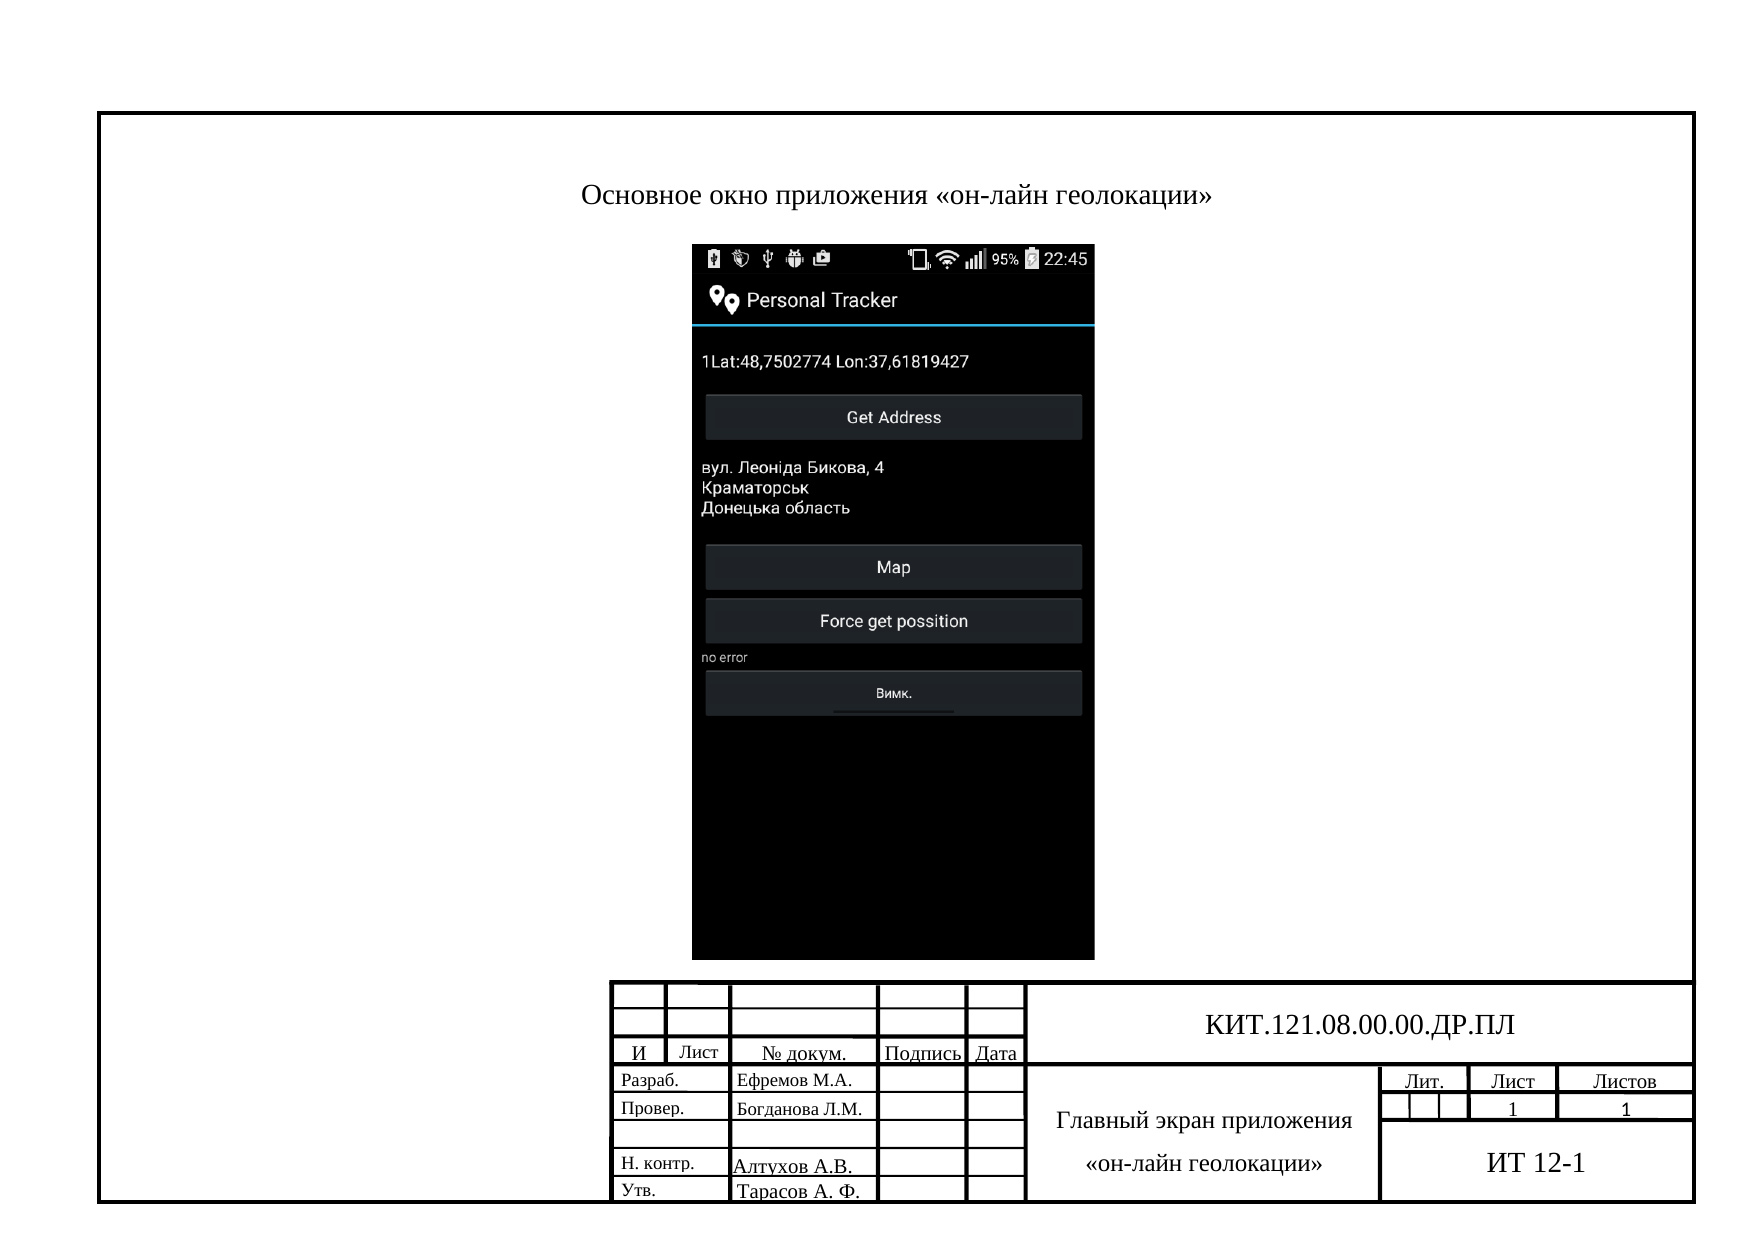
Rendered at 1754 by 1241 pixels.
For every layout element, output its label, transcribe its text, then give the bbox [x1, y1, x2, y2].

picture [692, 244, 1095, 960]
text Основное окно приложения «он-лайн геолокации» [118, 177, 1668, 211]
